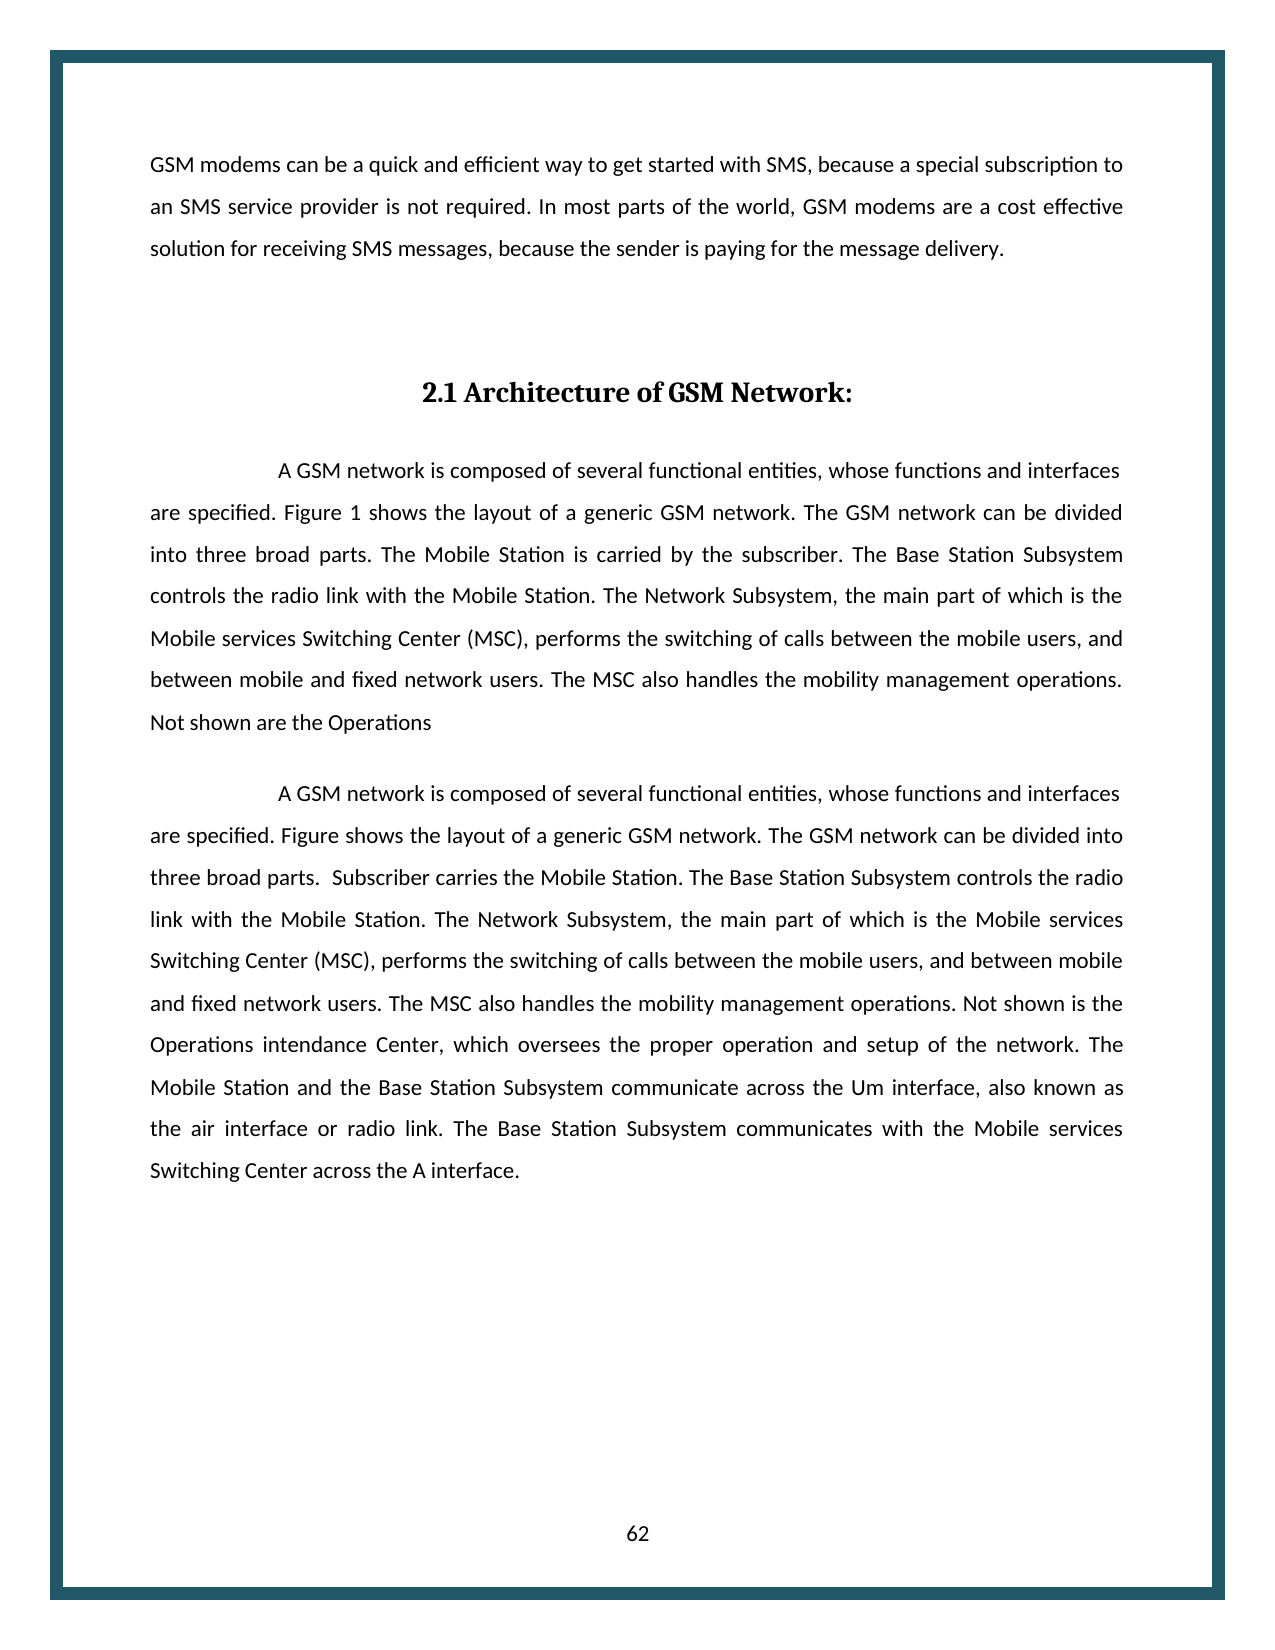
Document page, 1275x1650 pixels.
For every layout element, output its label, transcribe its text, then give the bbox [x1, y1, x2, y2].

text A GSM network is composed of several functional entities, whose functions and interfaces are specified. Figure shows the layout of a generic GSM network. The GSM network can be divided into three broad parts. Subscriber carries the Mobile Station. The Base Station Subsystem controls the radio link with the Mobile Station. The Network Subsystem, the main part of which is the Mobile services Switching Center (MSC), performs the switching of calls between the mobile users, and between mobile and fixed network users. The MSC also handles the mobility management operations. Not shown is the Operations intendance Center, which oversees the proper operation and setup of the network. The Mobile Station and the Base Station Subsystem communicate across the Um interface, also known as the air interface or radio link. The Base Station Subsystem communicates with the Mobile services Switching Center across the A interface. [150, 779, 1125, 1184]
subtitle 2.1 Architecture of GSM Network: [150, 376, 1125, 410]
text A GSM network is composed of several functional entities, whose functions and interfaces are specified. Figure 1 shows the layout of a generic GSM network. The GSM network can be divided into three broad parts. The Mobile Station is carried by the subscriber. The Base Station Subsystem controls the radio link with the Mobile Station. The Network Subsystem, the main part of which is the Mobile services Switching Center (MSC), performs the switching of calls between the mobile users, and between mobile and fixed network users. The MSC also handles the mobility management operations. Not shown are the Operations [150, 456, 1125, 736]
text GSM modems can be a quick and efficient way to get started with SMS, because a special subscription to an SMS service provider is not required. In most parts of the world, GSM modems are a cost effective solution for receiving SMS messages, because the sender is paying for the message delivery. [150, 150, 1125, 262]
